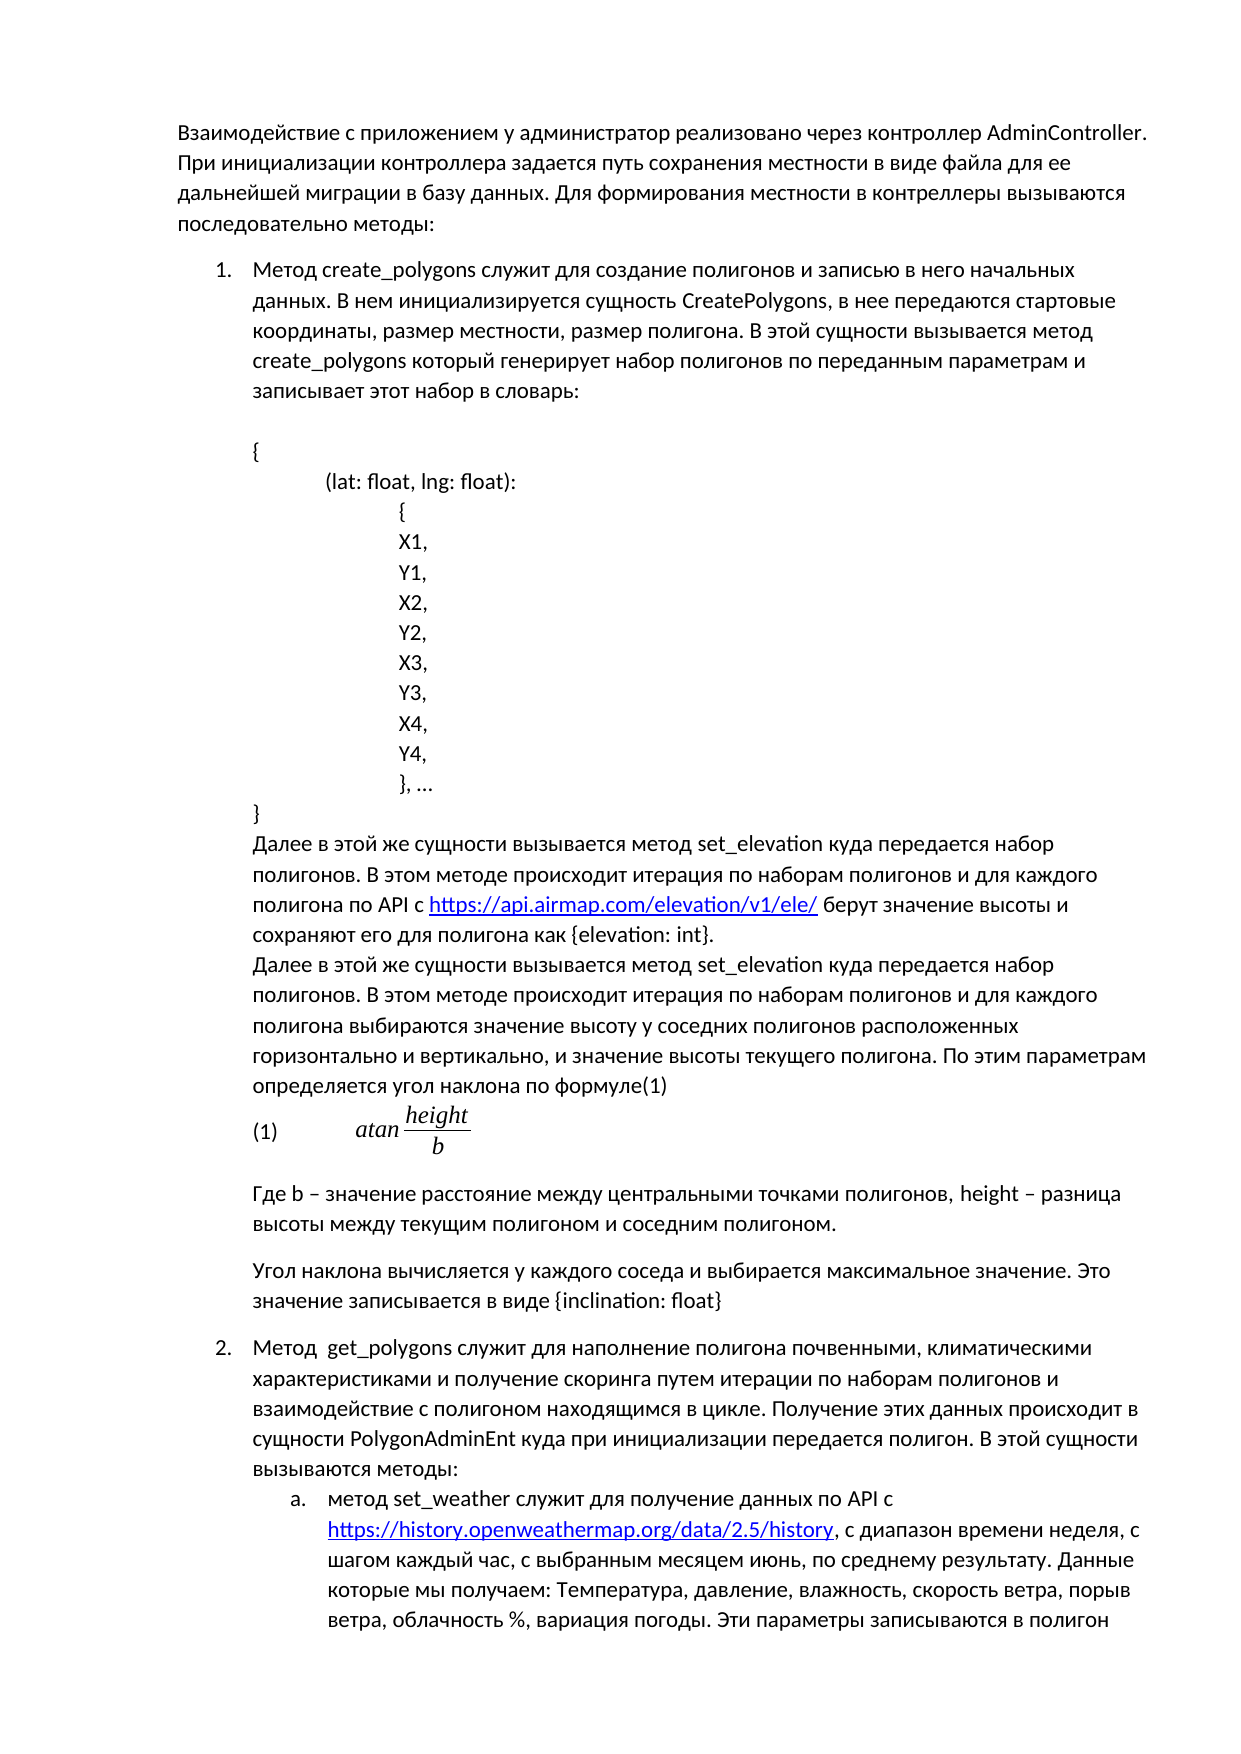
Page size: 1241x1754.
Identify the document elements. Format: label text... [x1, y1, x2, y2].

list X4, [252, 709, 1152, 737]
list Y3, [252, 678, 1152, 707]
list }, … [252, 769, 1152, 797]
list { [252, 437, 1152, 465]
list X2, [252, 588, 1152, 616]
list Метод create_polygons служит для создание полигонов и записью в него начальных данных. В нем инициализируется сущность CreatePolygons, в нее передаются стартовые координаты, размер местности, размер полигона. В этой сущности вызывается метод create_polygons который генерирует набор полигонов по переданным параметрам и записывает этот набор в словарь: [215, 256, 1152, 404]
list Y1, [252, 558, 1152, 586]
list (lat: float, lng: float): [252, 467, 1152, 495]
list Y4, [252, 739, 1152, 767]
list Далее в этой же сущности вызывается метод set_elevation куда передается набор полигонов. В этом методе происходит итерация по наборам полигонов и для каждого полигона выбираются значение высоту у соседних полигонов расположенных горизонтально и вертикально, и значение высоты текущего полигона. По этим параметрам определяется угол наклона по формуле(1) [252, 950, 1152, 1099]
list Метод get_polygons служит для наполнение полигона почвенными, климатическими характеристиками и получение скоринга путем итерации по наборам полигонов и взаимодействие с полигоном находящимся в цикле. Получение этих данных происходит в сущности PolygonAdminEnt куда при инициализации передается полигон. В этой сущности вызываются методы: [215, 1333, 1152, 1482]
text Угол наклона вычисляется у каждого соседа и выбирается максимальное значение. Это значение записывается в виде {inclination: float} [252, 1256, 1152, 1314]
list X1, [326, 527, 1152, 556]
list X3, [252, 648, 1152, 676]
text Взаимодействие с приложением у администратор реализовано через контроллер AdminController. При инициализации контроллера задается путь сохранения местности в виде файла для ее дальнейшей миграции в базу данных. Для формирования местности в контреллеры вызываются последовательно методы: [177, 118, 1152, 237]
list } [252, 799, 1152, 827]
list Y2, [252, 618, 1152, 646]
text Где b – значение расстояние между центральными точками полигонов, height – разница высоты между текущим полигоном и соседним полигоном. [252, 1179, 1152, 1237]
list { [252, 497, 1152, 525]
list метод set_weather служит для получение данных по API с https://history.openweathermap.org/data/2.5/history, с диапазон времени неделя, с шагом каждый час, с выбранным месяцем июнь, по среднему результату. Данные которые мы получаем: Температура, давление, влажность, скорость ветра, порыв ветра, облачность %, вариация погоды. Эти параметры записываются в полигон [290, 1484, 1152, 1633]
list Далее в этой же сущности вызывается метод set_elevation куда передается набор полигонов. В этом методе происходит итерация по наборам полигонов и для каждого полигона по API c https://api.airmap.com/elevation/v1/ele/ берут значение высоты и сохраняют его для полигона как {elevation: int}. [252, 829, 1152, 948]
